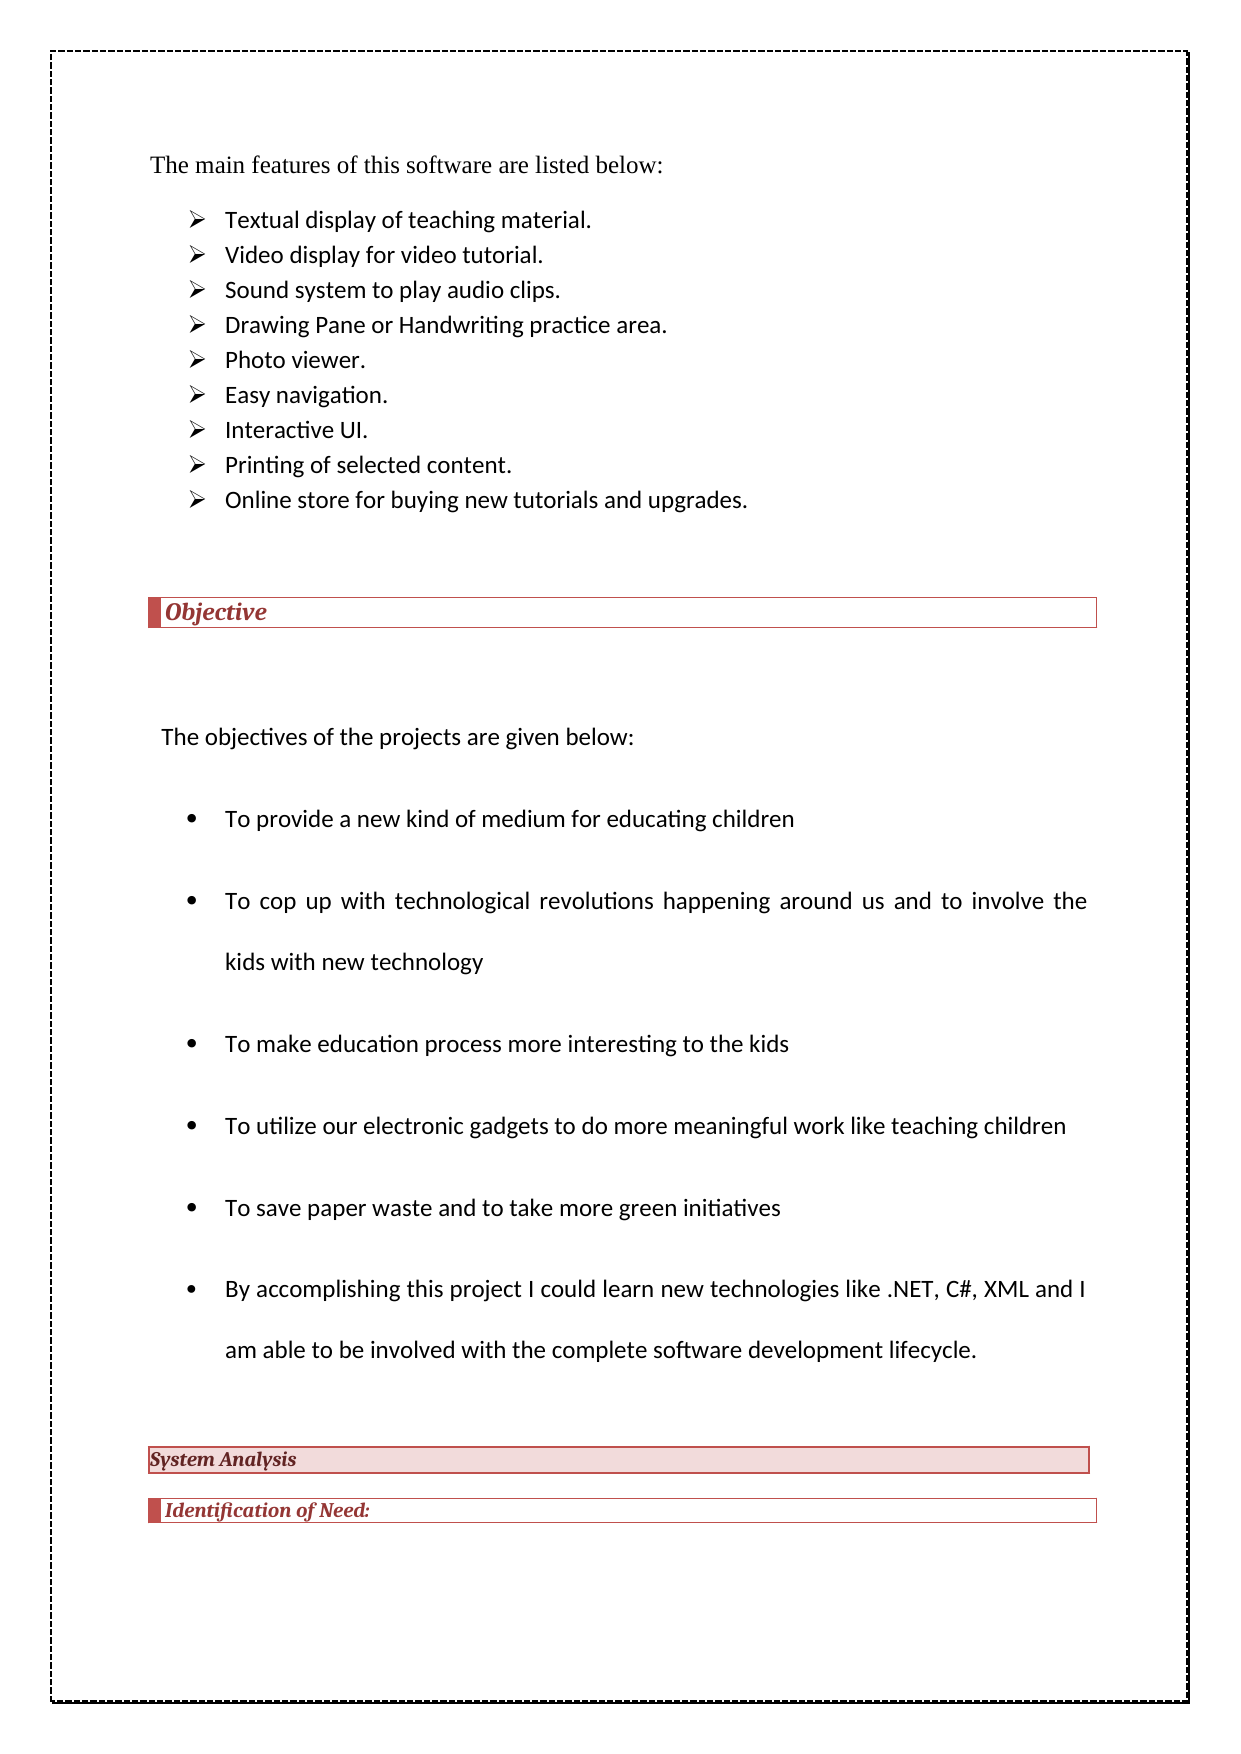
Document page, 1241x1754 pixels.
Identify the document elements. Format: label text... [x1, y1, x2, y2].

text The objectives of the projects are given below: [150, 721, 1088, 752]
list To save paper waste and to take more green initiatives [187, 1192, 1088, 1222]
list Textual display of teaching material. [187, 204, 1088, 234]
subtitle Objective [161, 598, 1096, 627]
list To utilize our electronic gadgets to do more meaningful work like teaching children [187, 1110, 1088, 1140]
list Easy navigation. [187, 379, 1088, 409]
subtitle System Analysis [150, 1448, 1088, 1472]
list By accomplishing this project I could learn new technologies like .NET, C#, XML and I am able to be involved with the complete software development lifecycle. [187, 1273, 1088, 1365]
list To provide a new kind of medium for educating children [187, 803, 1088, 834]
list Video display for video tutorial. [187, 239, 1088, 269]
list Printing of selected content. [187, 449, 1088, 479]
list Online store for buying new tutorials and upgrades. [187, 484, 1088, 514]
list To cop up with technological revolutions happening around us and to involve the kids with new technology [187, 885, 1088, 977]
list Sound system to play audio clips. [187, 274, 1088, 304]
list Photo viewer. [187, 344, 1088, 374]
list Drawing Pane or Handwriting practice area. [187, 309, 1088, 339]
list Interactive UI. [187, 414, 1088, 444]
list To make education process more interesting to the kids [187, 1028, 1088, 1058]
text The main features of this software are listed below: [150, 150, 1088, 179]
subtitle Identification of Need: [161, 1499, 1096, 1522]
